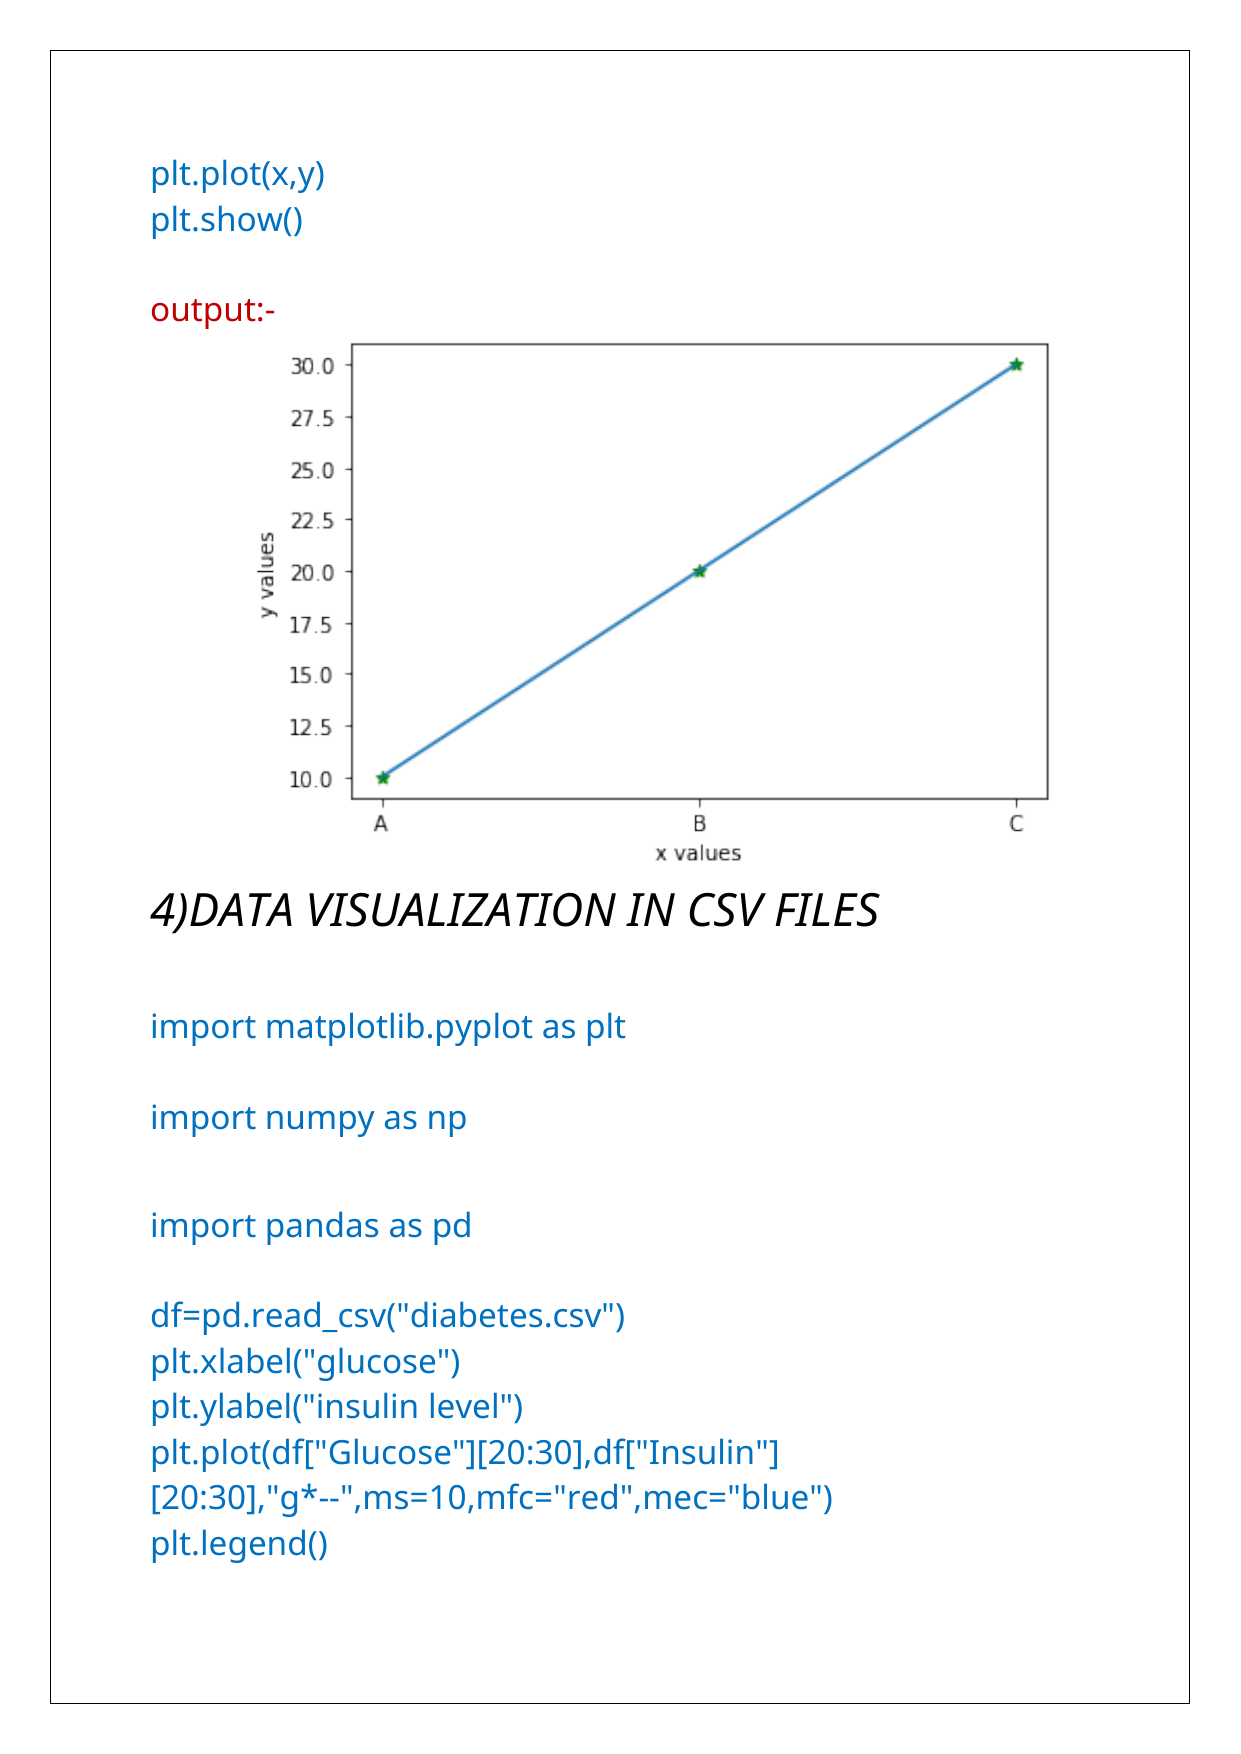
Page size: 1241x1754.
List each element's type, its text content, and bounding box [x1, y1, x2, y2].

text plt.plot(x,y) [150, 150, 1090, 195]
text output:- [150, 286, 1090, 332]
text plt.legend() [150, 1519, 1090, 1565]
text import numpy as np [150, 1093, 1090, 1139]
text plt.show() [150, 195, 1090, 241]
text df=pd.read_csv("diabetes.csv") [150, 1292, 1090, 1338]
text plt.xlabel("glucose") [150, 1338, 1090, 1383]
picture [245, 331, 1062, 878]
text 4)DATA VISUALIZATION IN CSV FILES [150, 878, 1090, 940]
text import pandas as pd [150, 1201, 1090, 1247]
text plt.plot(df["Glucose"][20:30],df["Insulin"][20:30],"g*--",ms=10,mfc="red",mec="blue") [150, 1428, 1090, 1519]
text import matplotlib.pyplot as plt [150, 1003, 1090, 1048]
text plt.ylabel("insulin level") [150, 1383, 1090, 1428]
